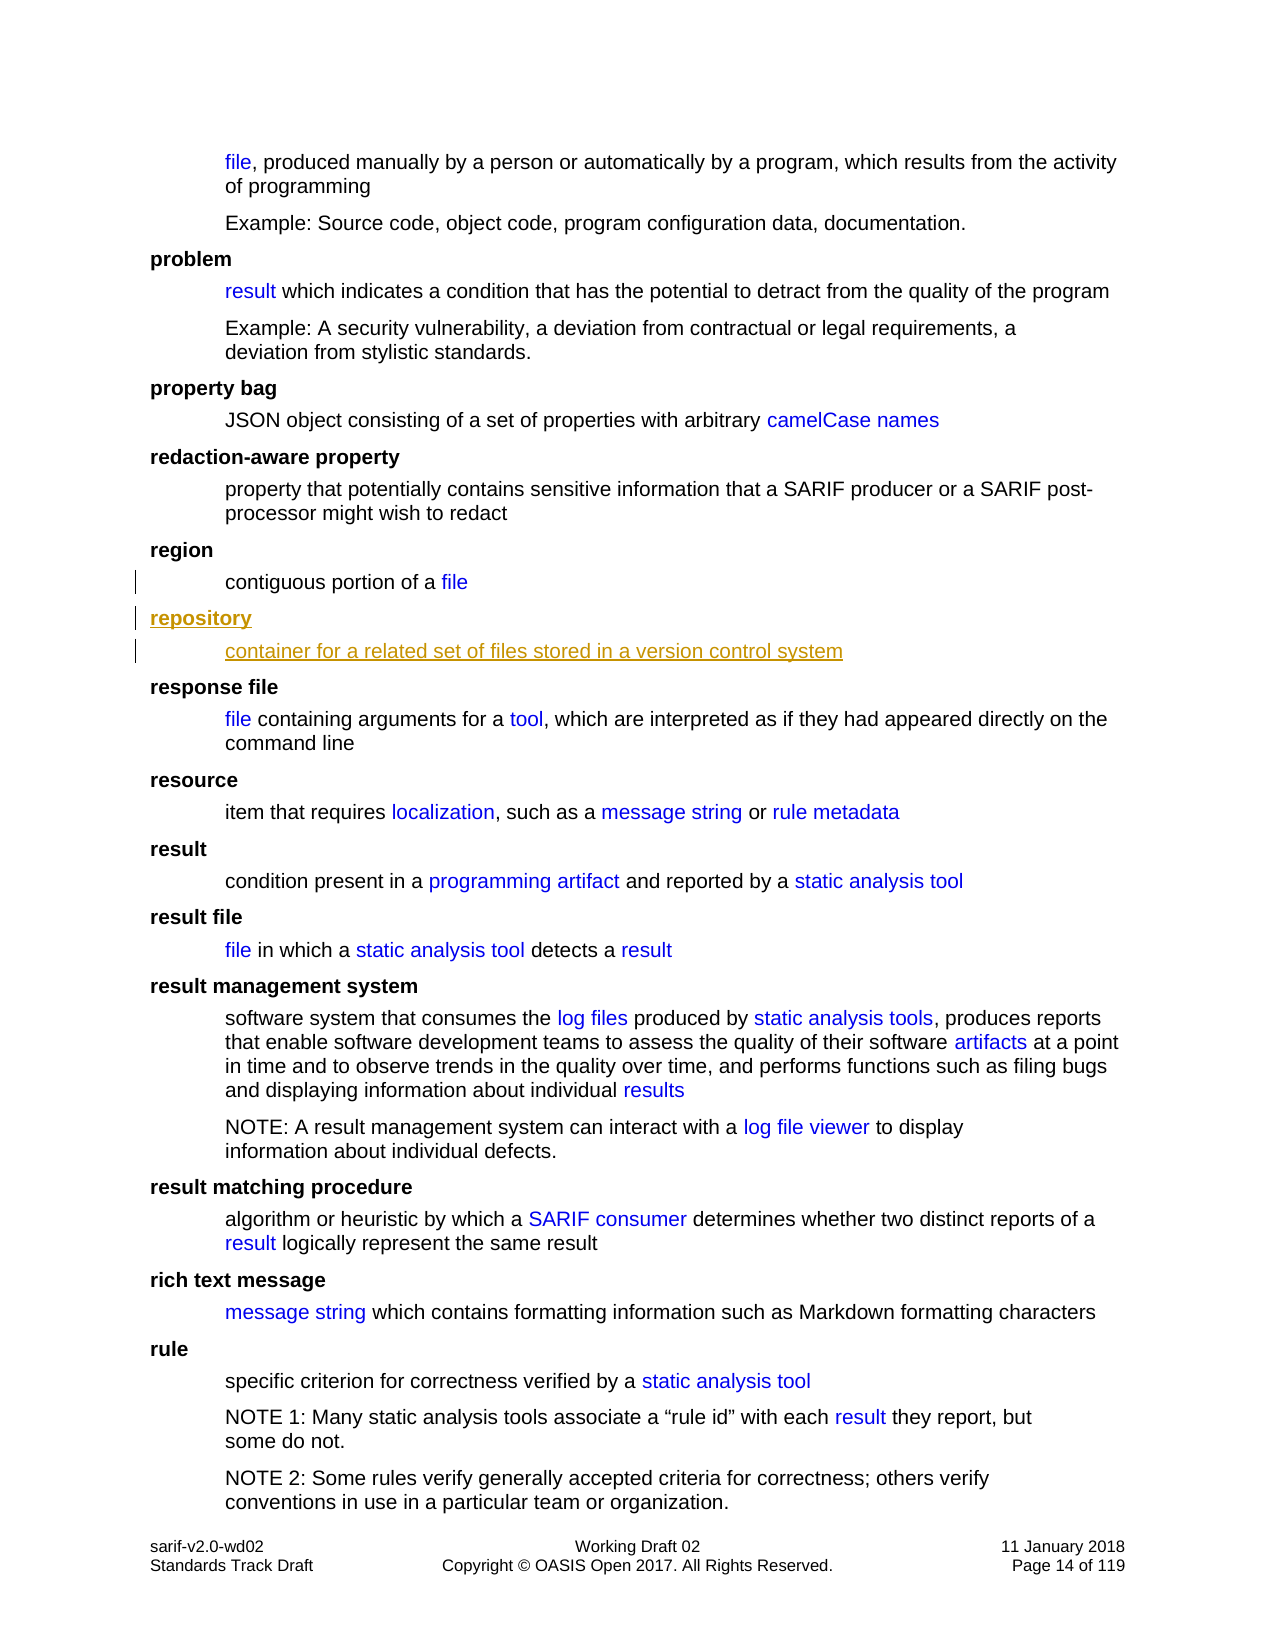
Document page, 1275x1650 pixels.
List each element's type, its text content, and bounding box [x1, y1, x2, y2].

text resource [150, 768, 825, 792]
text file in which a static analysis tool detects a result [225, 937, 1125, 961]
text result management system [150, 974, 825, 998]
text response file [150, 675, 825, 699]
text result matching procedure [150, 1175, 825, 1199]
text Example: Source code, object code, program configuration data, documentation. [225, 210, 1050, 234]
text region [150, 537, 825, 561]
text algorithm or heuristic by which a SARIF consumer determines whether two distinct reports of a result logically represent the same result [225, 1207, 1125, 1255]
text NOTE: A result management system can interact with a log file viewer to display information about individual defects. [225, 1114, 1050, 1162]
text contiguous portion of a file [225, 570, 1125, 594]
text software system that consumes the log files produced by static analysis tools, produces reports that enable software development teams to assess the quality of their software artifacts at a point in time and to observe trends in the quality over time, and performs functions such as filing bugs and displaying information about individual results [225, 1006, 1125, 1102]
text problem [150, 247, 825, 271]
text result [150, 836, 825, 860]
text message string which contains formatting information such as Markdown formatting characters [225, 1300, 1125, 1324]
text rule [150, 1336, 825, 1360]
text NOTE 1: Many static analysis tools associate a “rule id” with each result they report, but some do not. [225, 1405, 1050, 1453]
text specific criterion for correctness verified by a static analysis tool [225, 1369, 1125, 1393]
text result which indicates a condition that has the potential to detract from the quality of the program [225, 279, 1125, 303]
text property that potentially contains sensitive information that a SARIF producer or a SARIF post-processor might wish to redact [225, 477, 1125, 525]
text NOTE 2: Some rules verify generally accepted criteria for correctness; others verify conventions in use in a particular team or organization. [225, 1466, 1050, 1513]
text Example: A security vulnerability, a deviation from contractual or legal requirements, a deviation from stylistic standards. [225, 316, 1050, 363]
text item that requires localization, such as a message string or rule metadata [225, 800, 1125, 824]
text file containing arguments for a tool, which are interpreted as if they had appeared directly on the command line [225, 707, 1125, 755]
text result file [150, 905, 825, 929]
text property bag [150, 376, 825, 400]
text condition present in a programming artifact and reported by a static analysis tool [225, 869, 1125, 893]
text rich text message [150, 1268, 825, 1292]
text file, produced manually by a person or automatically by a program, which results from the activity of programming [225, 150, 1125, 198]
text redaction-aware property [150, 445, 825, 469]
text JSON object consisting of a set of properties with arbitrary camelCase names [225, 408, 1125, 432]
